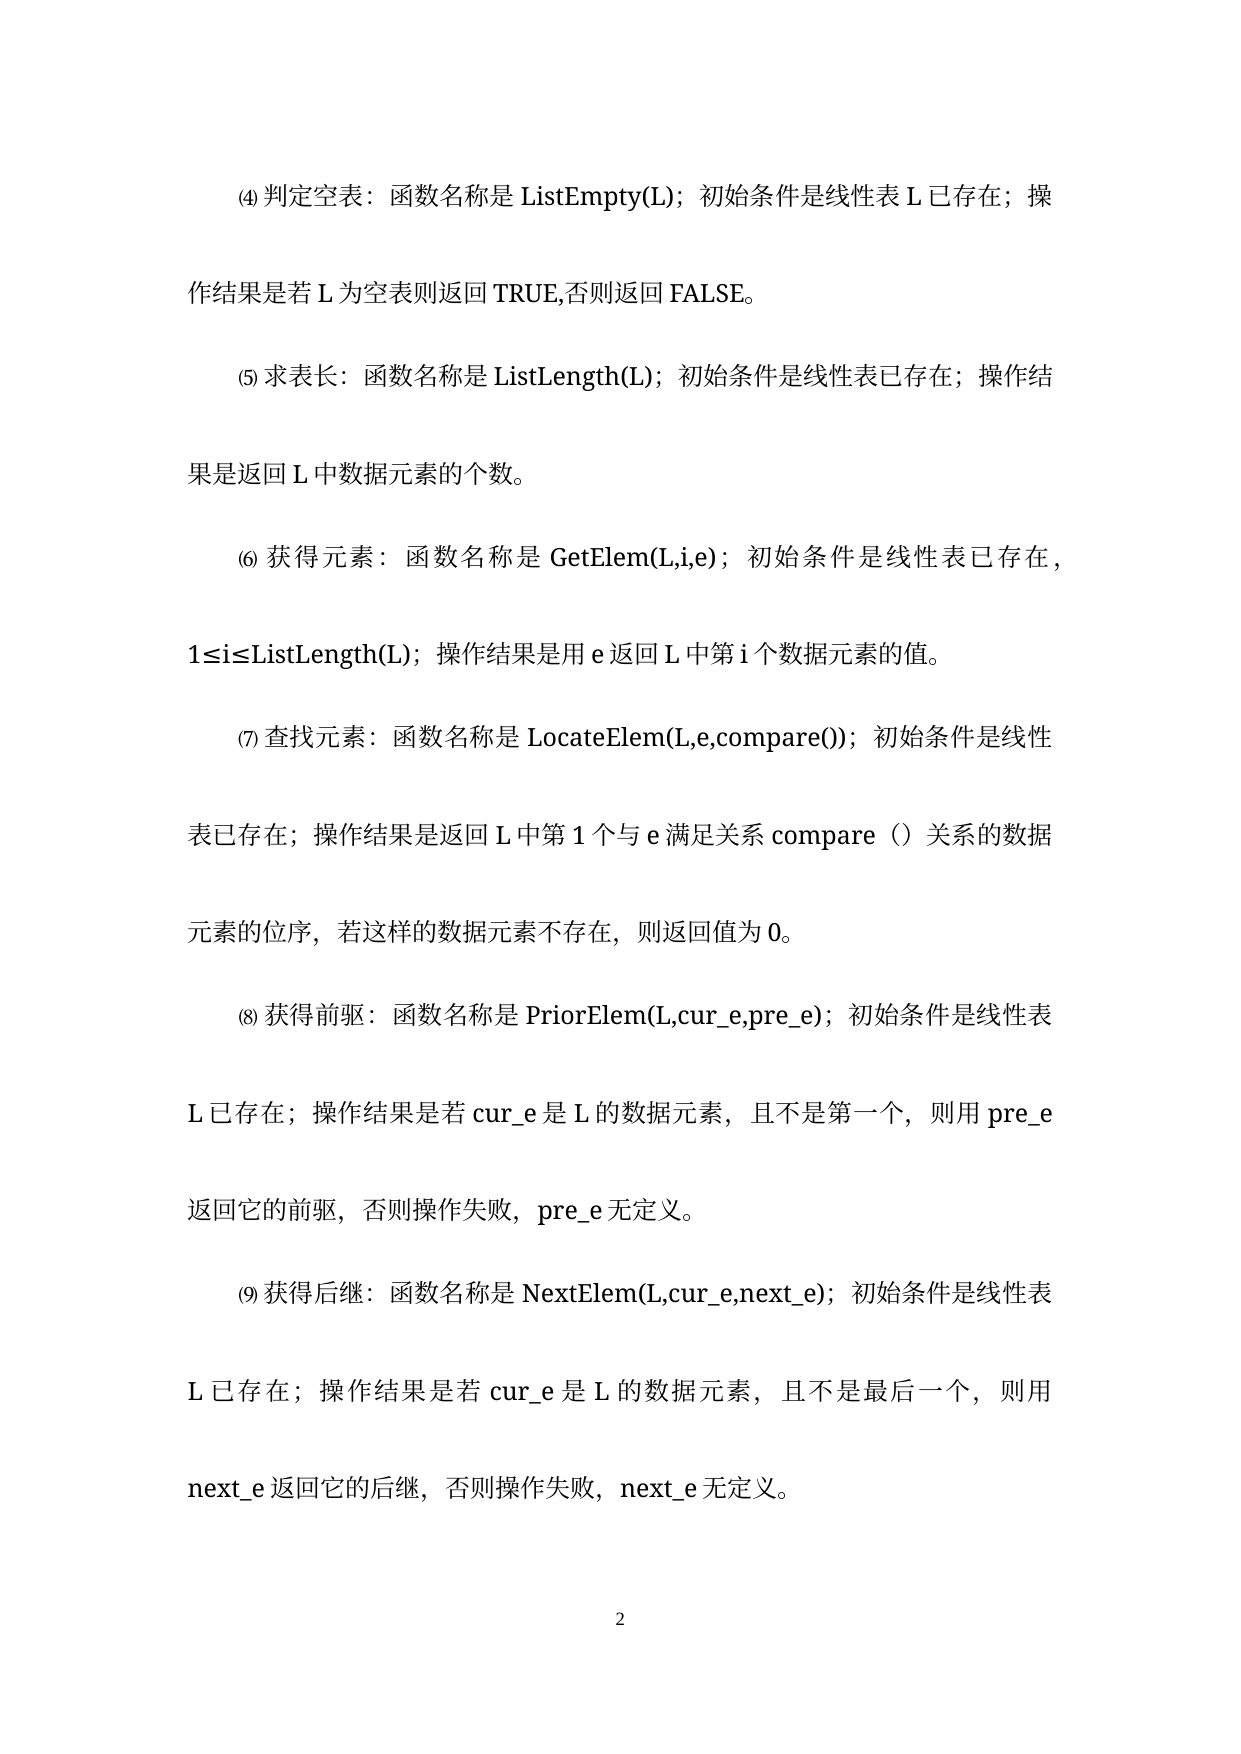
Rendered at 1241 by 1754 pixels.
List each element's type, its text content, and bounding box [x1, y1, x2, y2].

text ⑺查找元素：函数名称是LocateElem(L,e,compare())；初始条件是线性表已存在；操作结果是返回L中第1个与e满足关系compare（）关系的数据元素的位序，若这样的数据元素不存在，则返回值为0。 [187, 703, 1053, 963]
text ⑷判定空表：函数名称是ListEmpty(L)；初始条件是线性表L已存在；操作结果是若L为空表则返回TRUE,否则返回FALSE。 [187, 162, 1053, 324]
text ⑸求表长：函数名称是ListLength(L)；初始条件是线性表已存在；操作结果是返回L中数据元素的个数。 [187, 342, 1053, 505]
text ⑼获得后继：函数名称是NextElem(L,cur_e,next_e)；初始条件是线性表L已存在；操作结果是若cur_e是L的数据元素，且不是最后一个，则用next_e返回它的后继，否则操作失败，next_e无定义。 [187, 1259, 1053, 1519]
text ⑹获得元素：函数名称是GetElem(L,i,e)；初始条件是线性表已存在，1≤i≤ListLength(L)；操作结果是用e返回L中第i个数据元素的值。 [187, 523, 1053, 686]
text ⑻获得前驱：函数名称是PriorElem(L,cur_e,pre_e)；初始条件是线性表L已存在；操作结果是若cur_e是L的数据元素，且不是第一个，则用pre_e返回它的前驱，否则操作失败，pre_e无定义。 [187, 982, 1053, 1242]
